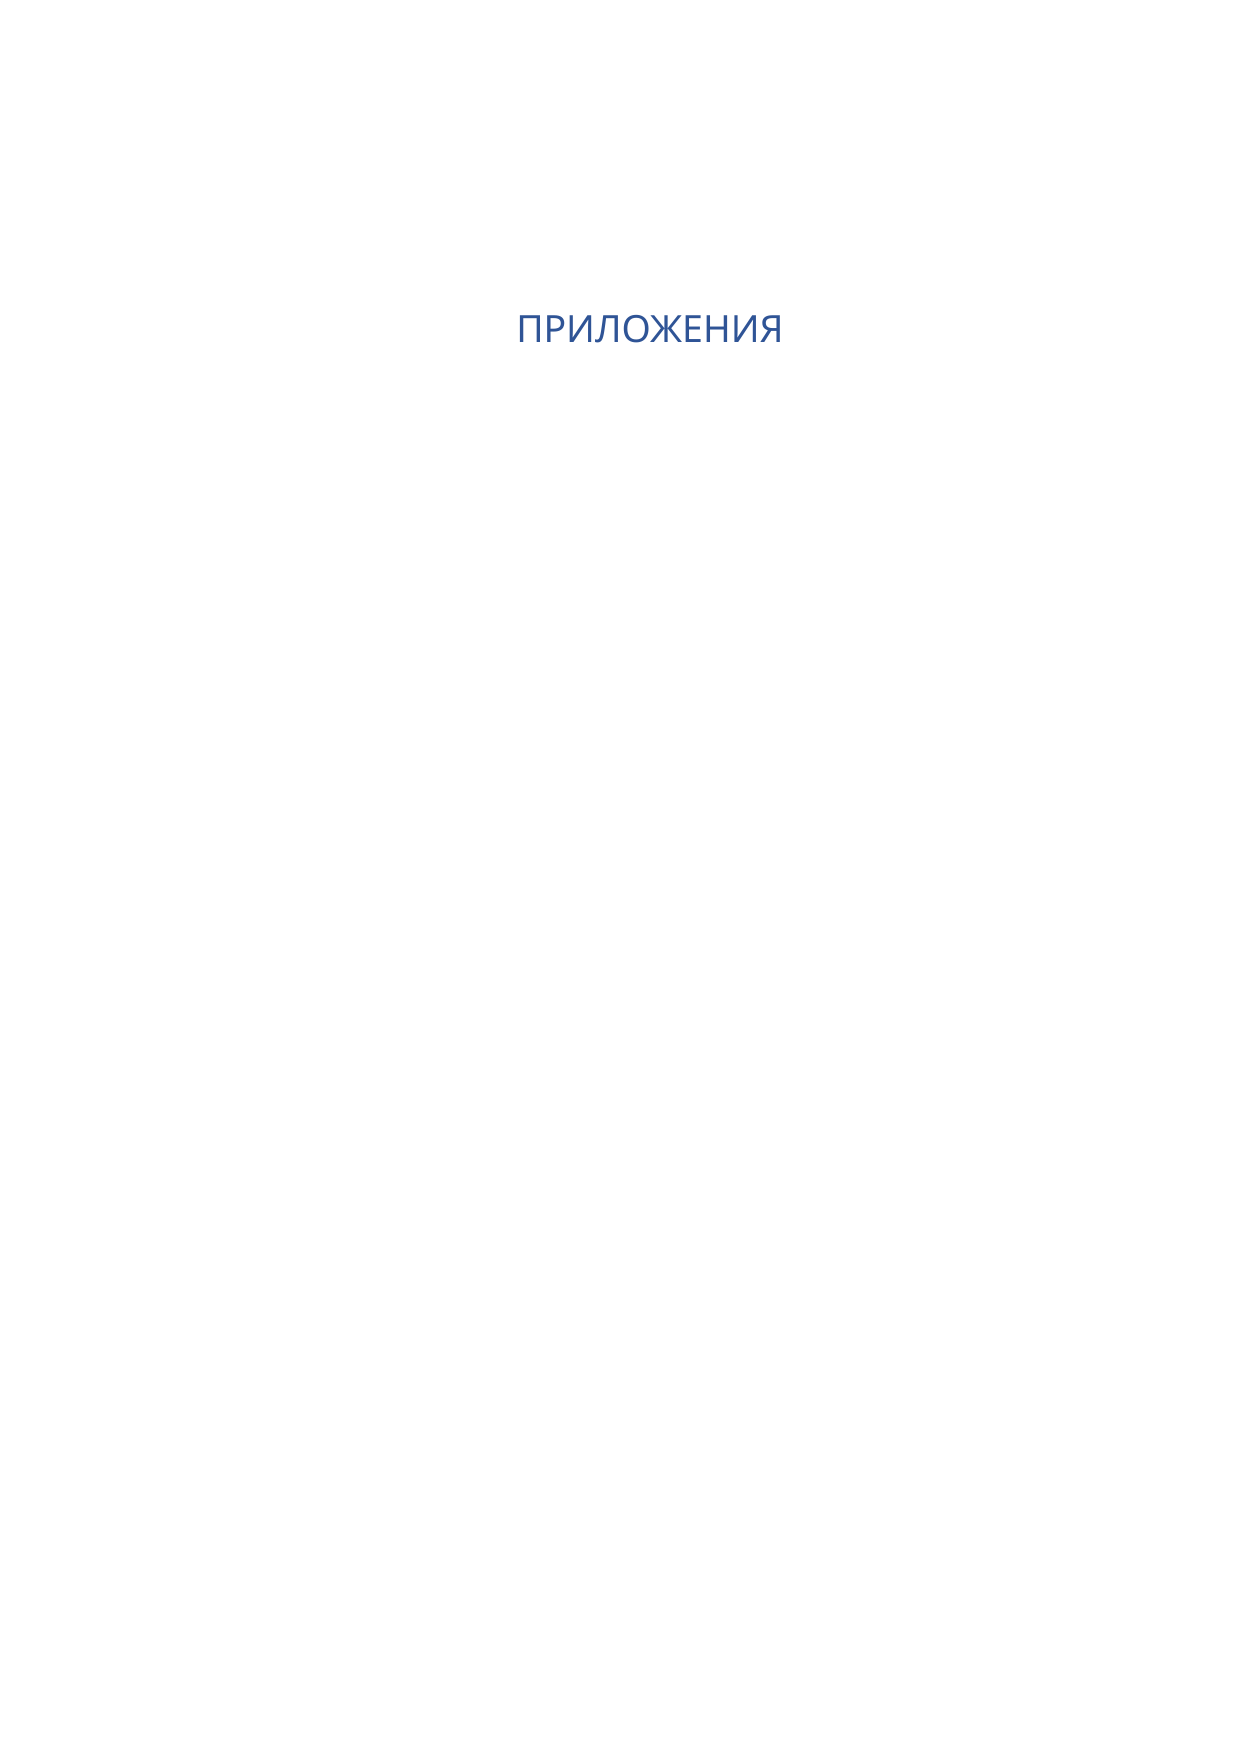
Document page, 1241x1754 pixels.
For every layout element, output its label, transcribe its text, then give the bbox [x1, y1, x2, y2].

subtitle ПРИЛОЖЕНИЯ [177, 302, 1122, 353]
